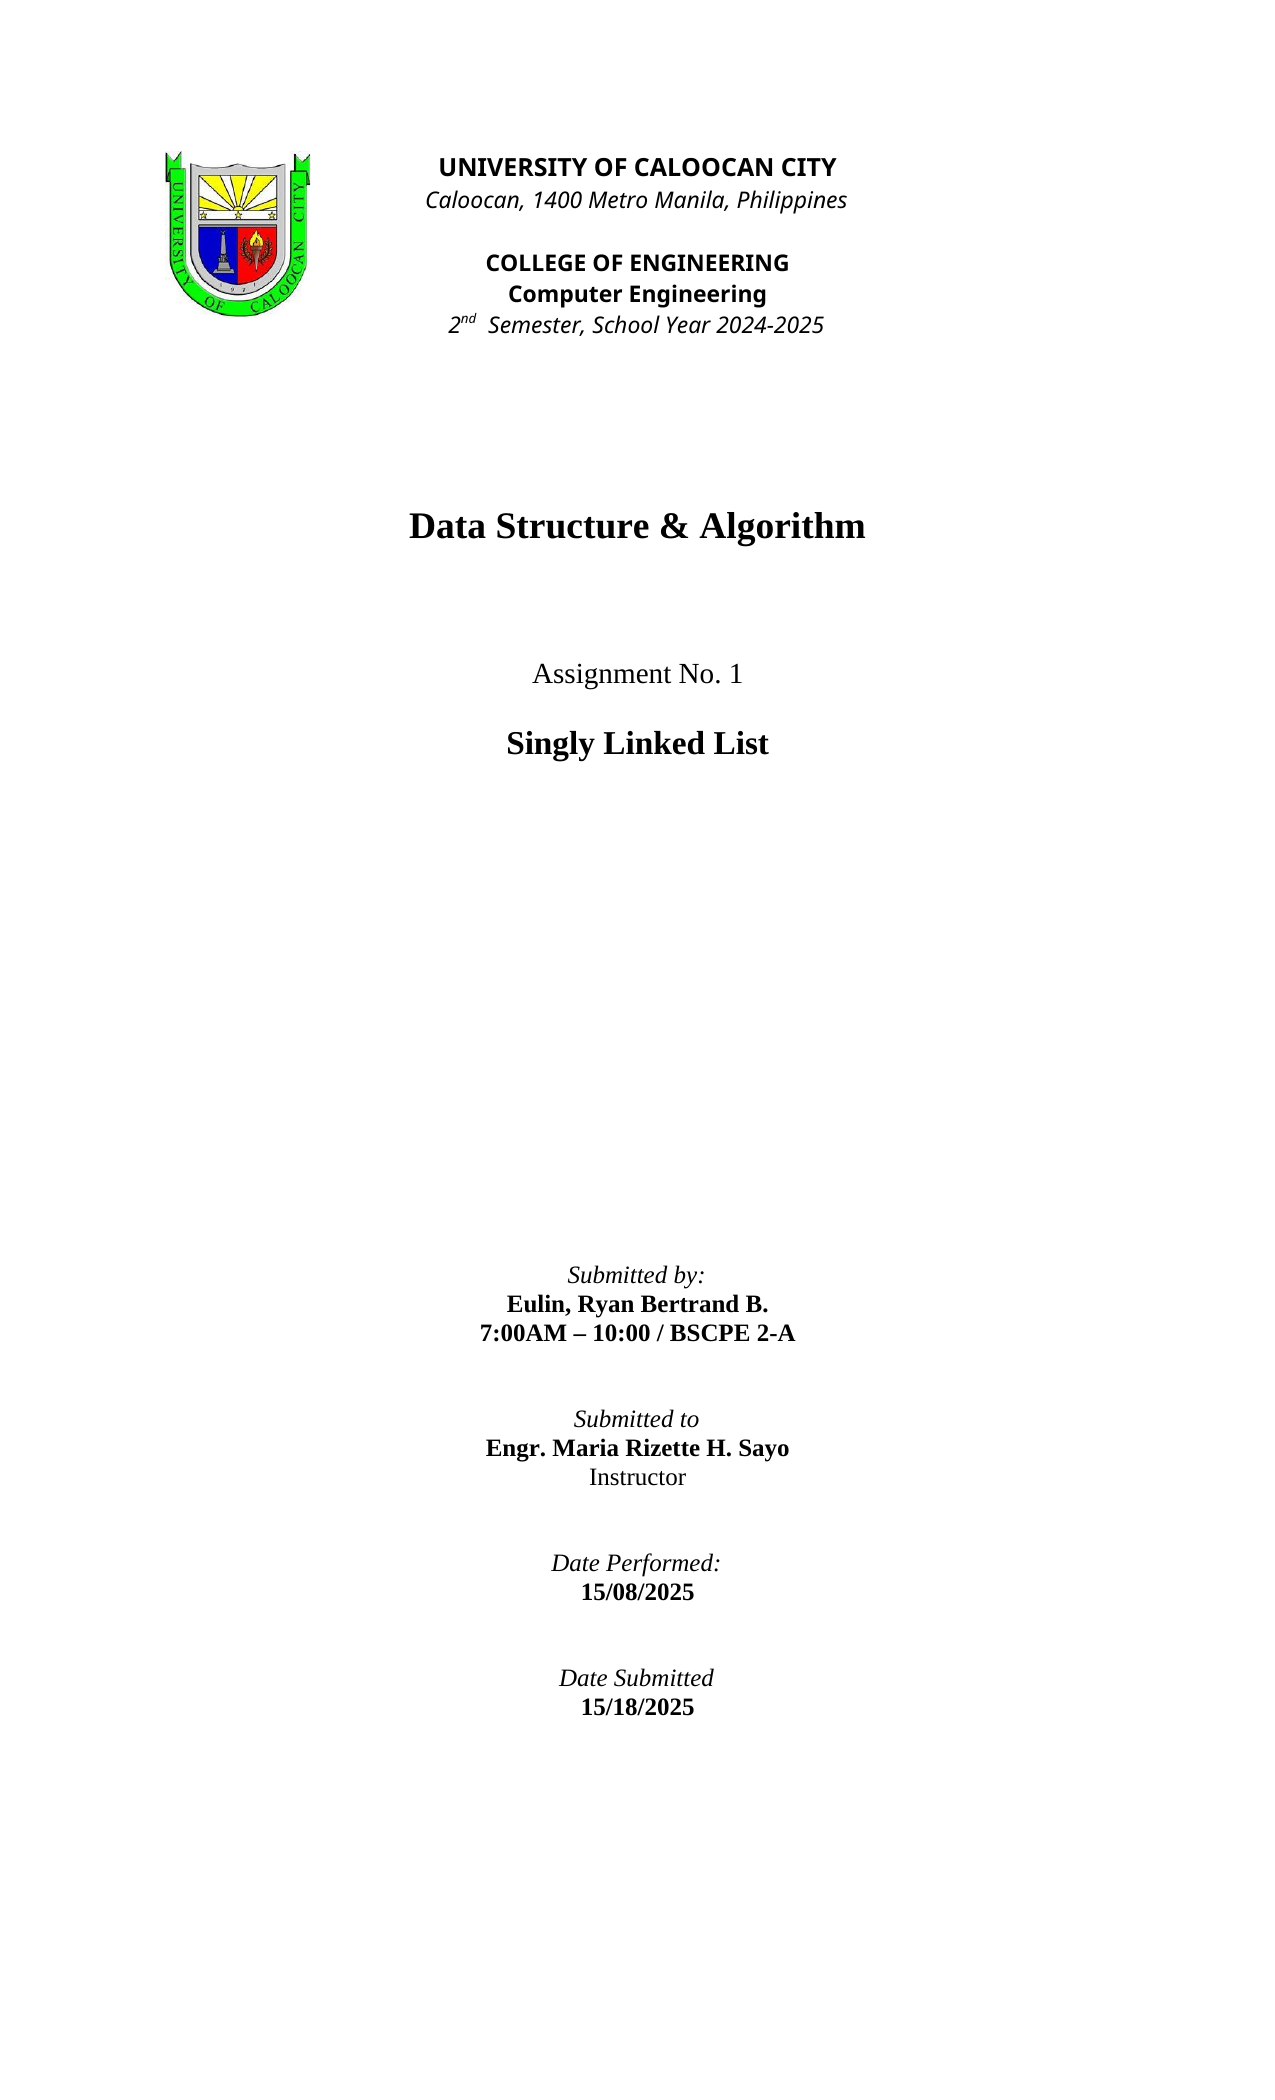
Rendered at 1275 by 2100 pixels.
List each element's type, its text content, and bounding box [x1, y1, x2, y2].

text 15/18/2025 [150, 1692, 1125, 1720]
text Date Performed: [150, 1548, 1125, 1577]
text Instructor [150, 1462, 1125, 1490]
text Assignment No. 1 [150, 657, 1125, 690]
text Date Submitted [150, 1663, 1125, 1692]
picture [165, 151, 311, 318]
text Data Structure & Algorithm [150, 503, 1125, 546]
text 15/08/2025 [150, 1577, 1125, 1605]
text Engr. Maria Rizette H. Sayo [150, 1433, 1125, 1462]
text Eulin, Ryan Bertrand B. [150, 1289, 1125, 1318]
text Submitted to [150, 1404, 1125, 1433]
text 7:00AM – 10:00 / BSCPE 2-A [150, 1318, 1125, 1347]
text Singly Linked List [150, 724, 1125, 762]
text Submitted by: [150, 1260, 1125, 1289]
